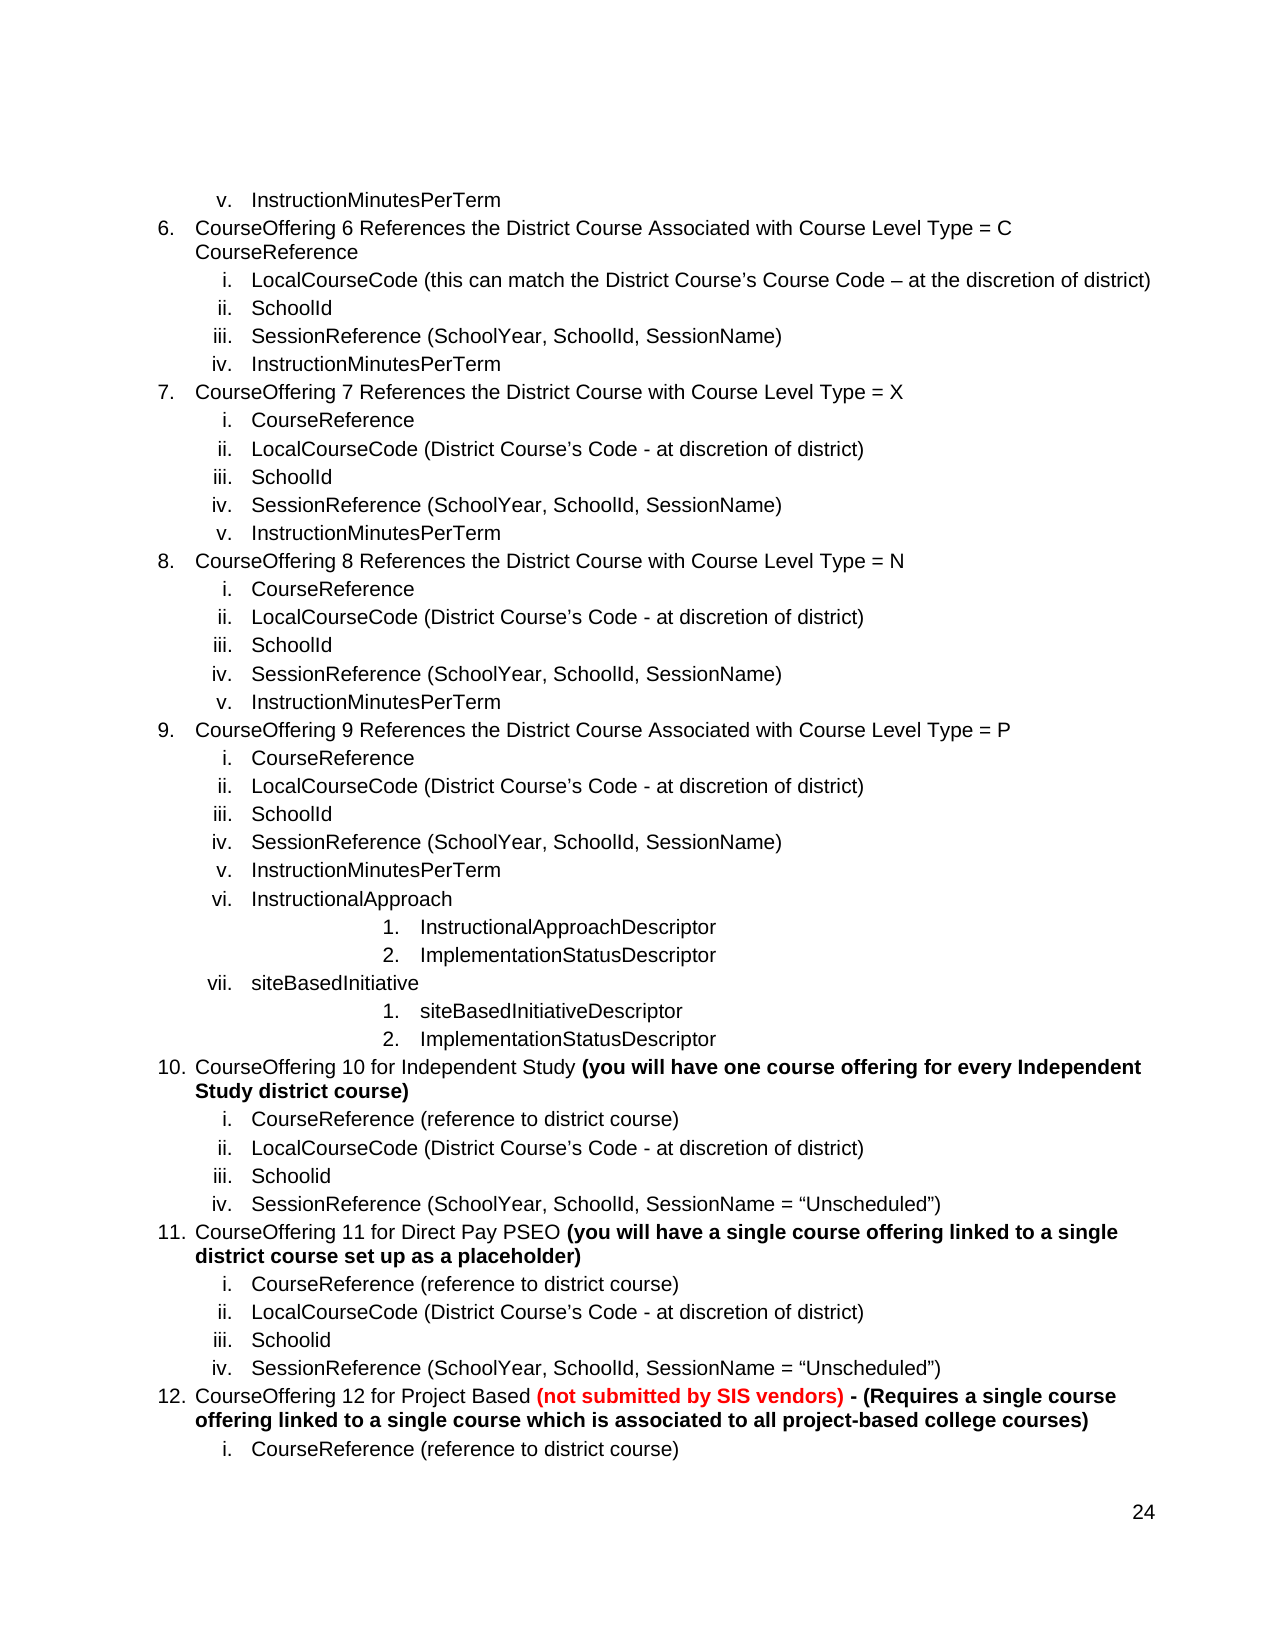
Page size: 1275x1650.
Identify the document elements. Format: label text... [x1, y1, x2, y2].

list InstructionalApproach [232, 886, 1155, 910]
list Schoolid [232, 1328, 1155, 1352]
list SchoolId [232, 296, 1155, 320]
list LocalCourseCode (this can match the District Course’s Course Code – at the discretion of district) [232, 268, 1155, 292]
list CourseOffering 11 for Direct Pay PSEO (you will have a single course offering linked to a single district course set up as a placeholder) [157, 1220, 1155, 1268]
list LocalCourseCode (District Course’s Code - at discretion of district) [232, 605, 1155, 629]
list LocalCourseCode (District Course’s Code - at discretion of district) [232, 1135, 1155, 1159]
list InstructionMinutesPerTerm [232, 521, 1155, 545]
list InstructionMinutesPerTerm [232, 858, 1155, 882]
list SessionReference (SchoolYear, SchoolId, SessionName = “Unscheduled”) [232, 1192, 1155, 1216]
list CourseReference (reference to district course) [232, 1107, 1155, 1131]
list Schoolid [232, 1163, 1155, 1187]
list InstructionMinutesPerTerm [232, 352, 1155, 376]
list siteBasedInitiativeDescriptor [382, 999, 1155, 1023]
list CourseReference (reference to district course) [232, 1436, 1155, 1460]
list CourseReference (reference to district course) [232, 1272, 1155, 1296]
list LocalCourseCode (District Course’s Code - at discretion of district) [232, 1300, 1155, 1324]
list SessionReference (SchoolYear, SchoolId, SessionName) [232, 324, 1155, 348]
list InstructionMinutesPerTerm [232, 187, 1155, 211]
list LocalCourseCode (District Course’s Code - at discretion of district) [232, 436, 1155, 460]
list InstructionalApproachDescriptor [382, 914, 1155, 938]
list SchoolId [232, 633, 1155, 657]
list SessionReference (SchoolYear, SchoolId, SessionName) [232, 493, 1155, 517]
list SessionReference (SchoolYear, SchoolId, SessionName) [232, 830, 1155, 854]
list CourseReference [232, 746, 1155, 770]
list CourseOffering 10 for Independent Study (you will have one course offering for every Independent Study district course) [157, 1055, 1155, 1103]
list siteBasedInitiative [232, 971, 1155, 995]
list InstructionMinutesPerTerm [232, 689, 1155, 713]
list ImplementationStatusDescriptor [382, 1027, 1155, 1051]
list CourseOffering 6 References the District Course Associated with Course Level Type = C CourseReference [157, 216, 1155, 263]
list CourseReference [232, 408, 1155, 432]
list LocalCourseCode (District Course’s Code - at discretion of district) [232, 774, 1155, 798]
list CourseOffering 7 References the District Course with Course Level Type = X [157, 380, 1155, 404]
list CourseOffering 8 References the District Course with Course Level Type = N [157, 549, 1155, 573]
list SchoolId [232, 802, 1155, 826]
list CourseOffering 9 References the District Course Associated with Course Level Type = P [157, 718, 1155, 742]
list CourseReference [232, 577, 1155, 601]
list SessionReference (SchoolYear, SchoolId, SessionName) [232, 661, 1155, 685]
list ImplementationStatusDescriptor [382, 943, 1155, 967]
list SchoolId [232, 464, 1155, 488]
list SessionReference (SchoolYear, SchoolId, SessionName = “Unscheduled”) [232, 1356, 1155, 1380]
